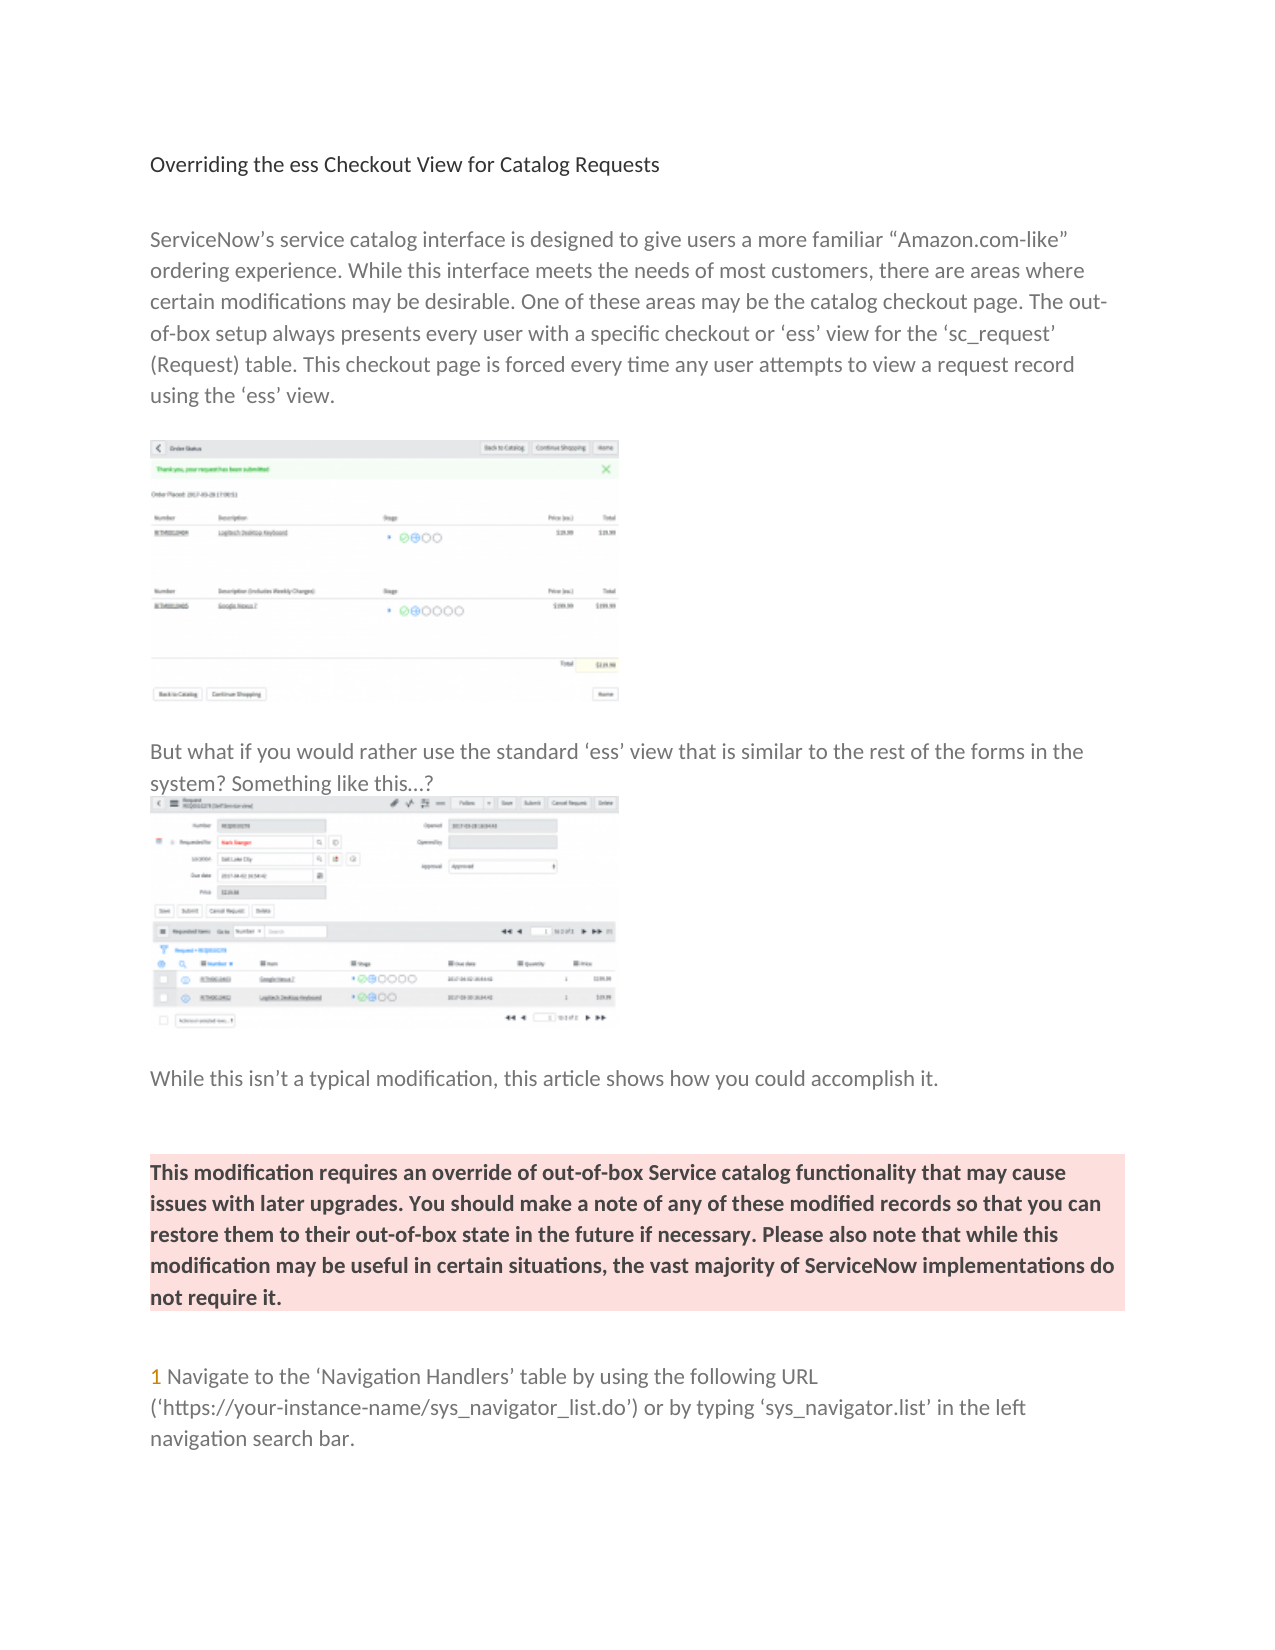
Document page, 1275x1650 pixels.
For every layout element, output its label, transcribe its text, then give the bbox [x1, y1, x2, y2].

text This modification requires an override of out-of-box Service catalog functionality that may cause issues with later upgrades. You should make a note of any of these modified records so that you can restore them to their out-of-box state in the future if necessary. Please also note that while this modification may be useful in certain situations, the vast majority of ServiceNow implementations do not require it. [150, 1154, 1125, 1311]
picture [150, 440, 619, 703]
picture [150, 796, 619, 1030]
text ServiceNow’s service catalog interface is designed to give users a more familiar “Amazon.com-like” ordering experience. While this interface meets the needs of most customers, there are areas where certain modifications may be desirable. One of these areas may be the catalog checkout page. The out-of-box setup always presents every user with a specific checkout or ‘ess’ view for the ‘sc_request’ (Request) table. This checkout page is forced every time any user attempts to view a request record using the ‘ess’ view. [150, 222, 1125, 409]
text 1 Navigate to the ‘Navigation Handlers’ table by using the following URL (‘https://your-instance-name/sys_navigator_list.do’) or by typing ‘sys_navigator.list’ in the left navigation search bar. [150, 1359, 1125, 1452]
text Overriding the ess Checkout View for Catalog Requests [150, 150, 1125, 178]
text While this isn’t a typical modification, this article shows how you could accomplish it. [150, 1061, 1125, 1123]
